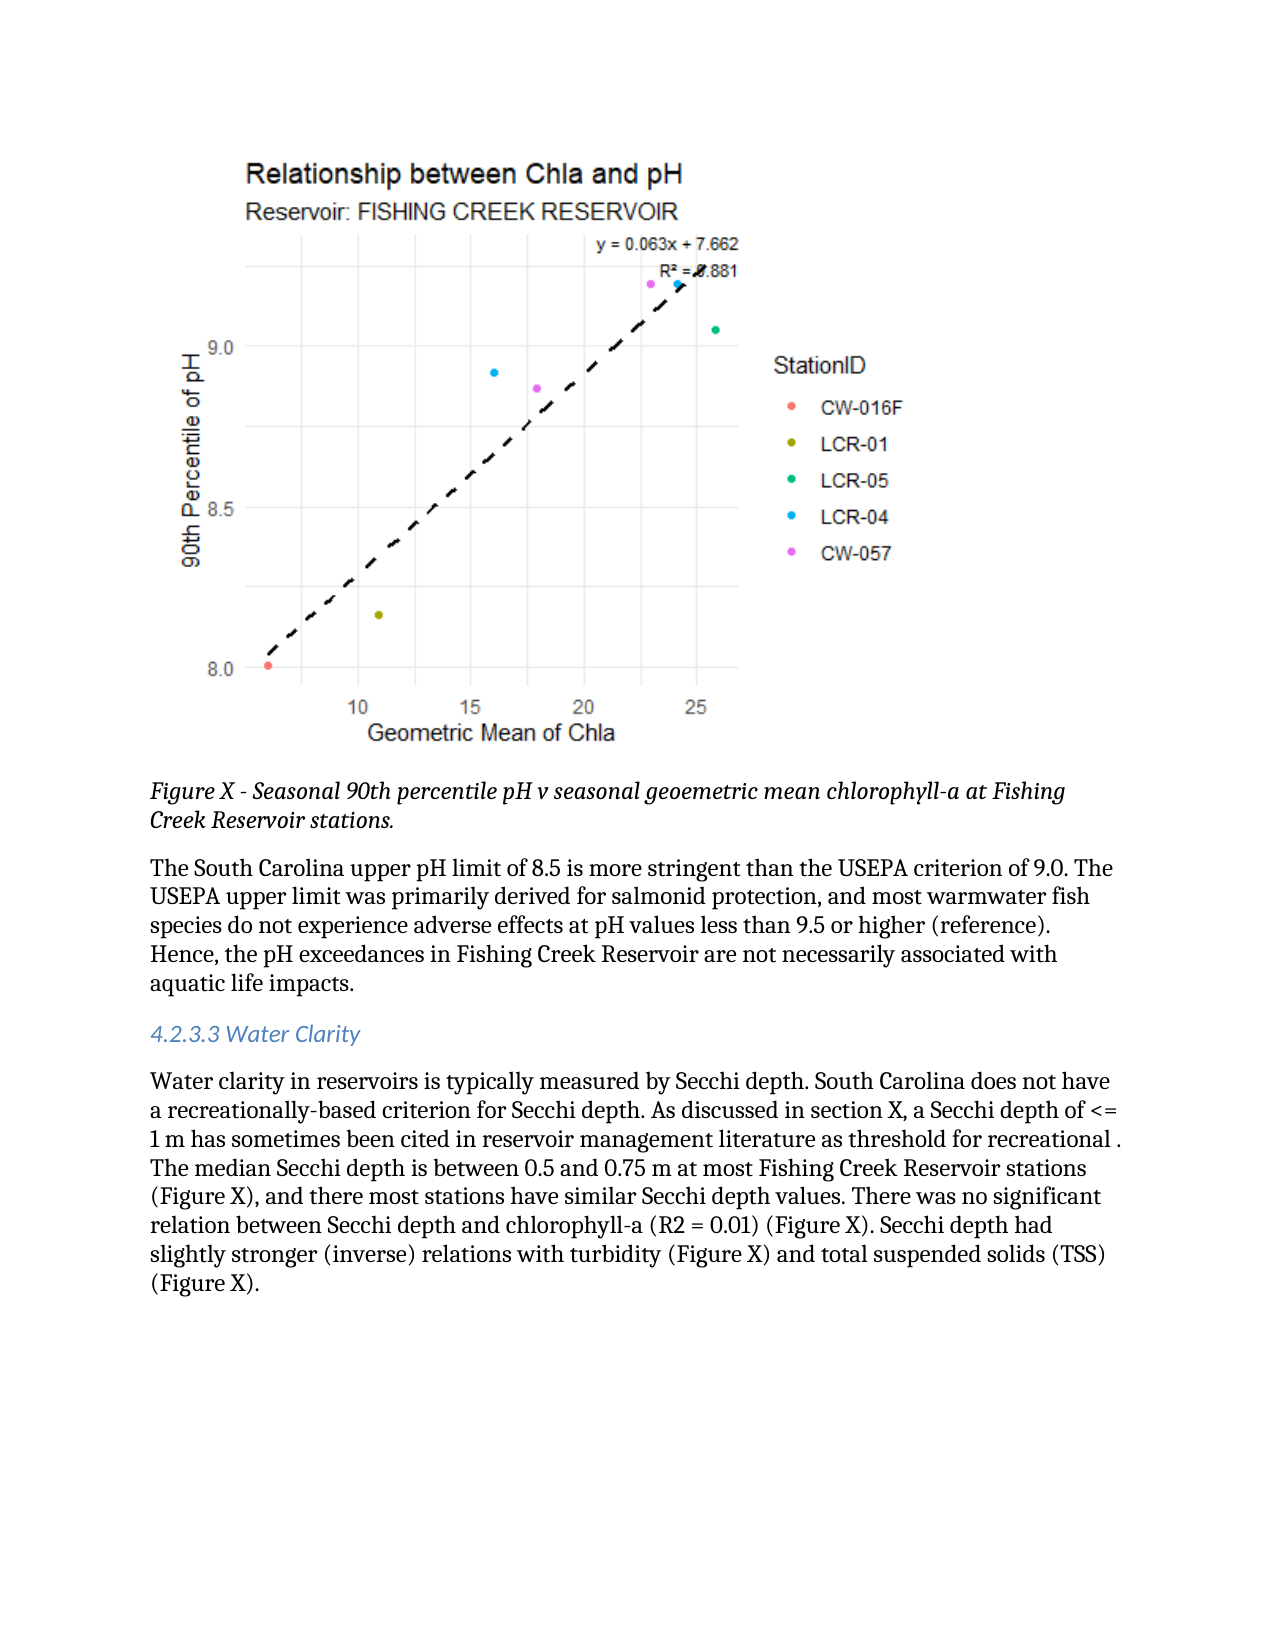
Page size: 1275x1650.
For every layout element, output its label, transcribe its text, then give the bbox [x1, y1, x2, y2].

text Figure X - Seasonal 90th percentile pH v seasonal geoemetric mean chlorophyll-a at Fishing Creek Reservoir stations. [150, 777, 1125, 835]
picture [168, 150, 927, 757]
text Water clarity in reservoirs is typically measured by Secchi depth. South Carolina does not have a recreationally-based criterion for Secchi depth. As discussed in section X, a Secchi depth of <= 1 m has sometimes been cited in reservoir management literature as threshold for recreational . The median Secchi depth is between 0.5 and 0.75 m at most Fishing Creek Reservoir stations (Figure X), and there most stations have similar Secchi depth values. There was no significant relation between Secchi depth and chlorophyll-a (R2 = 0.01) (Figure X). Secchi depth had slightly stronger (inverse) relations with turbidity (Figure X) and total suspended solids (TSS) (Figure X). [150, 1067, 1125, 1297]
subtitle 4.2.3.3 Water Clarity [150, 1018, 1125, 1048]
text The South Carolina upper pH limit of 8.5 is more stringent than the USEPA criterion of 9.0. The USEPA upper limit was primarily derived for salmonid protection, and most warmwater fish species do not experience adverse effects at pH values less than 9.5 or higher (reference). Hence, the pH exceedances in Fishing Creek Reservoir are not necessarily associated with aquatic life impacts. [150, 853, 1125, 997]
